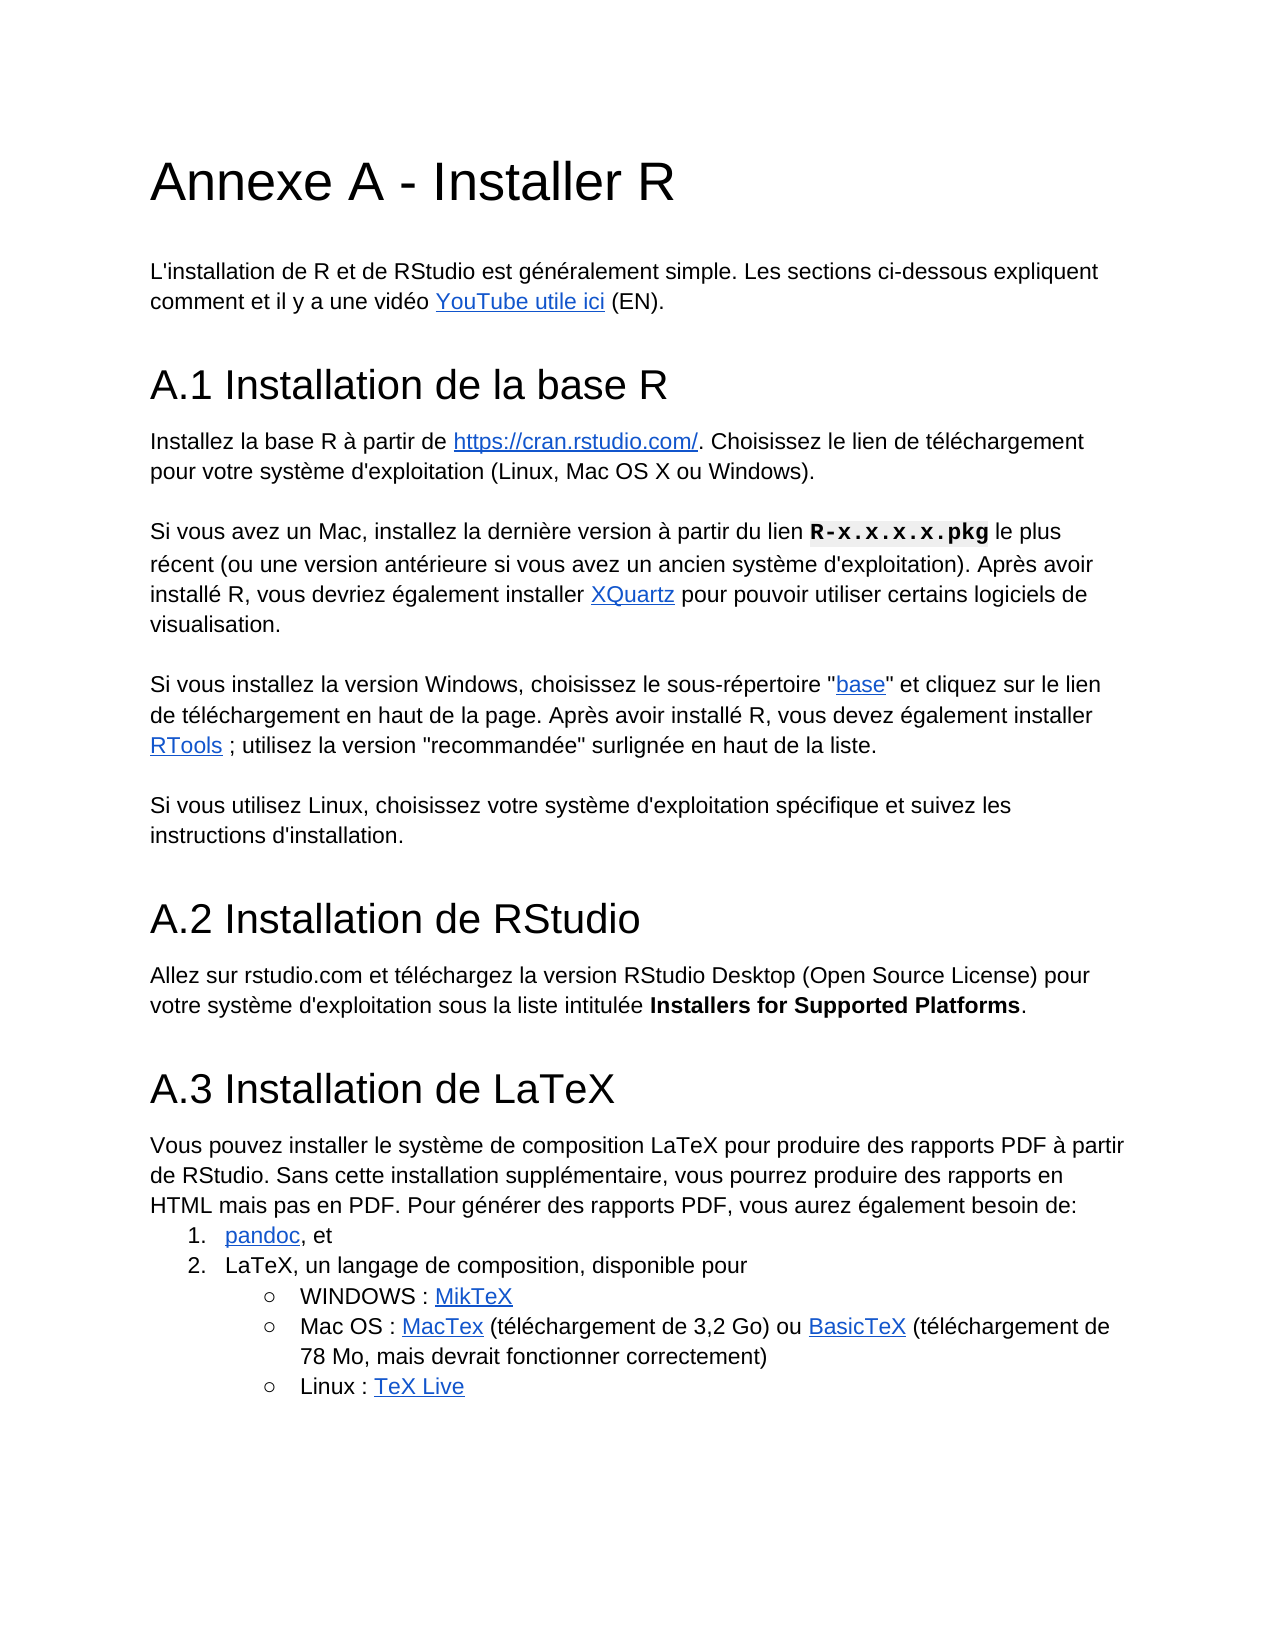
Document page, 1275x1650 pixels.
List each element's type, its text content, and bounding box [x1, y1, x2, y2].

list Linux : TeX Live [262, 1373, 1125, 1399]
text Allez sur rstudio.com et téléchargez la version RStudio Desktop (Open Source License) pour votre système d'exploitation sous la liste intitulée Installers for Supported Platforms. [150, 962, 1125, 1018]
text Vous pouvez installer le système de composition LaTeX pour produire des rapports PDF à partir de RStudio. Sans cette installation supplémentaire, vous pourrez produire des rapports en HTML mais pas en PDF. Pour générer des rapports PDF, vous aurez également besoin de: [150, 1132, 1125, 1218]
list WINDOWS : MikTeX [262, 1283, 1125, 1309]
subtitle A.3 Installation de LaTeX [150, 1064, 1125, 1112]
text Si vous utilisez Linux, choisissez votre système d'exploitation spécifique et suivez les instructions d'installation. [150, 792, 1125, 849]
title Annexe A - Installer R [150, 150, 1125, 212]
text Installez la base R à partir de https://cran.rstudio.com/. Choisissez le lien de téléchargement pour votre système d'exploitation (Linux, Mac OS X ou Windows). [150, 428, 1125, 484]
subtitle A.2 Installation de RStudio [150, 894, 1125, 942]
list LaTeX, un langage de composition, disponible pour [187, 1252, 1125, 1279]
text L'installation de R et de RStudio est généralement simple. Les sections ci-dessous expliquent comment et il y a une vidéo YouTube utile ici (EN). [150, 258, 1125, 314]
subtitle A.1 Installation de la base R [150, 360, 1125, 408]
list pandoc, et [187, 1222, 1125, 1248]
list Mac OS : MacTex (téléchargement de 3,2 Go) ou BasicTeX (téléchargement de 78 Mo, mais devrait fonctionner correctement) [262, 1313, 1125, 1369]
text Si vous avez un Mac, installez la dernière version à partir du lien R-x.x.x.x.pkg le plus récent (ou une version antérieure si vous avez un ancien système d'exploitation). Après avoir installé R, vous devriez également installer XQuartz pour pouvoir utiliser certains logiciels de visualisation. [150, 518, 1125, 637]
text Si vous installez la version Windows, choisissez le sous-répertoire "base" et cliquez sur le lien de téléchargement en haut de la page. Après avoir installé R, vous devez également installer RTools ; utilisez la version "recommandée" surlignée en haut de la liste. [150, 671, 1125, 758]
